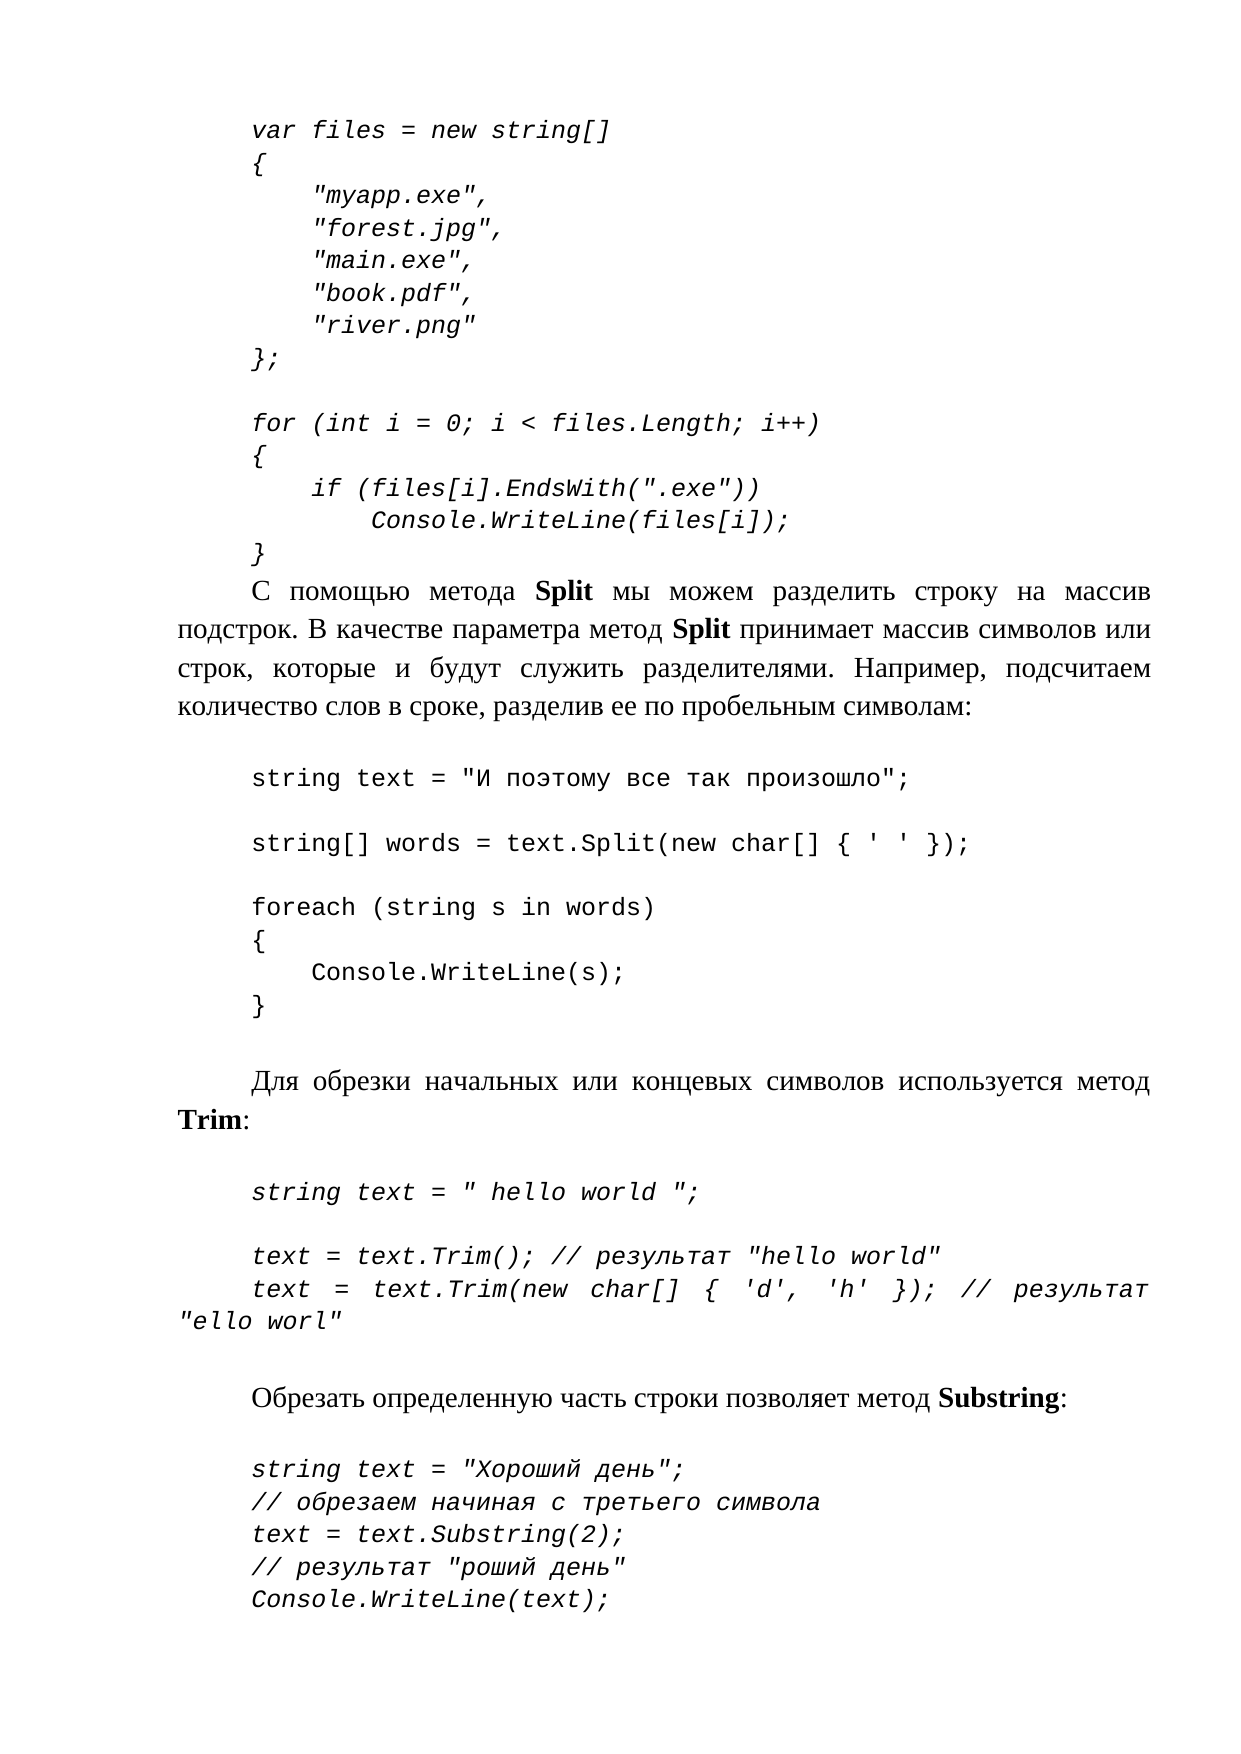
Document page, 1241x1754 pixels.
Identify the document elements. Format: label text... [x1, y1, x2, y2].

text Обрезать определенную часть строки позволяет метод Substring: [177, 1380, 1152, 1413]
text }; [177, 346, 1152, 374]
text "river.png" [177, 313, 1152, 341]
text if (files[i].EndsWith(".exe")) [177, 475, 1152, 504]
text text = text.Substring(2); [177, 1522, 1152, 1550]
text Console.WriteLine(s); [177, 960, 1152, 988]
text text = text.Trim(new char[] { 'd', 'h' }); // результат "ello worl" [177, 1276, 1152, 1337]
text С помощью метода Split мы можем разделить строку на массив подстрок. В качестве параметра метод Split принимает массив символов или строк, которые и будут служить разделителями. Например, подсчитаем количество слов в сроке, разделив ее по пробельным символам: [177, 573, 1152, 722]
text { [177, 151, 1152, 179]
text Для обрезки начальных или концевых символов используется метод Trim: [177, 1063, 1152, 1136]
text string[] words = text.Split(new char[] { ' ' }); [177, 830, 1152, 858]
text var files = new string[] [177, 118, 1152, 146]
text for (int i = 0; i < files.Length; i++) [177, 410, 1152, 439]
text "forest.jpg", [177, 216, 1152, 244]
text } [177, 992, 1152, 1021]
text Console.WriteLine(files[i]); [177, 508, 1152, 536]
text Console.WriteLine(text); [177, 1587, 1152, 1615]
text string text = "И поэтому все так произошло"; [177, 766, 1152, 794]
text "myapp.exe", [177, 183, 1152, 211]
text } [177, 540, 1152, 569]
text { [177, 443, 1152, 471]
text "main.exe", [177, 248, 1152, 276]
text string text = " hello world "; [177, 1179, 1152, 1207]
text "book.pdf", [177, 281, 1152, 309]
text { [177, 927, 1152, 956]
text // результат "роший день" [177, 1554, 1152, 1583]
text // обрезаем начиная с третьего символа [177, 1489, 1152, 1518]
text text = text.Trim(); // результат "hello world" [177, 1244, 1152, 1272]
text string text = "Хороший день"; [177, 1457, 1152, 1485]
text foreach (string s in words) [177, 895, 1152, 923]
